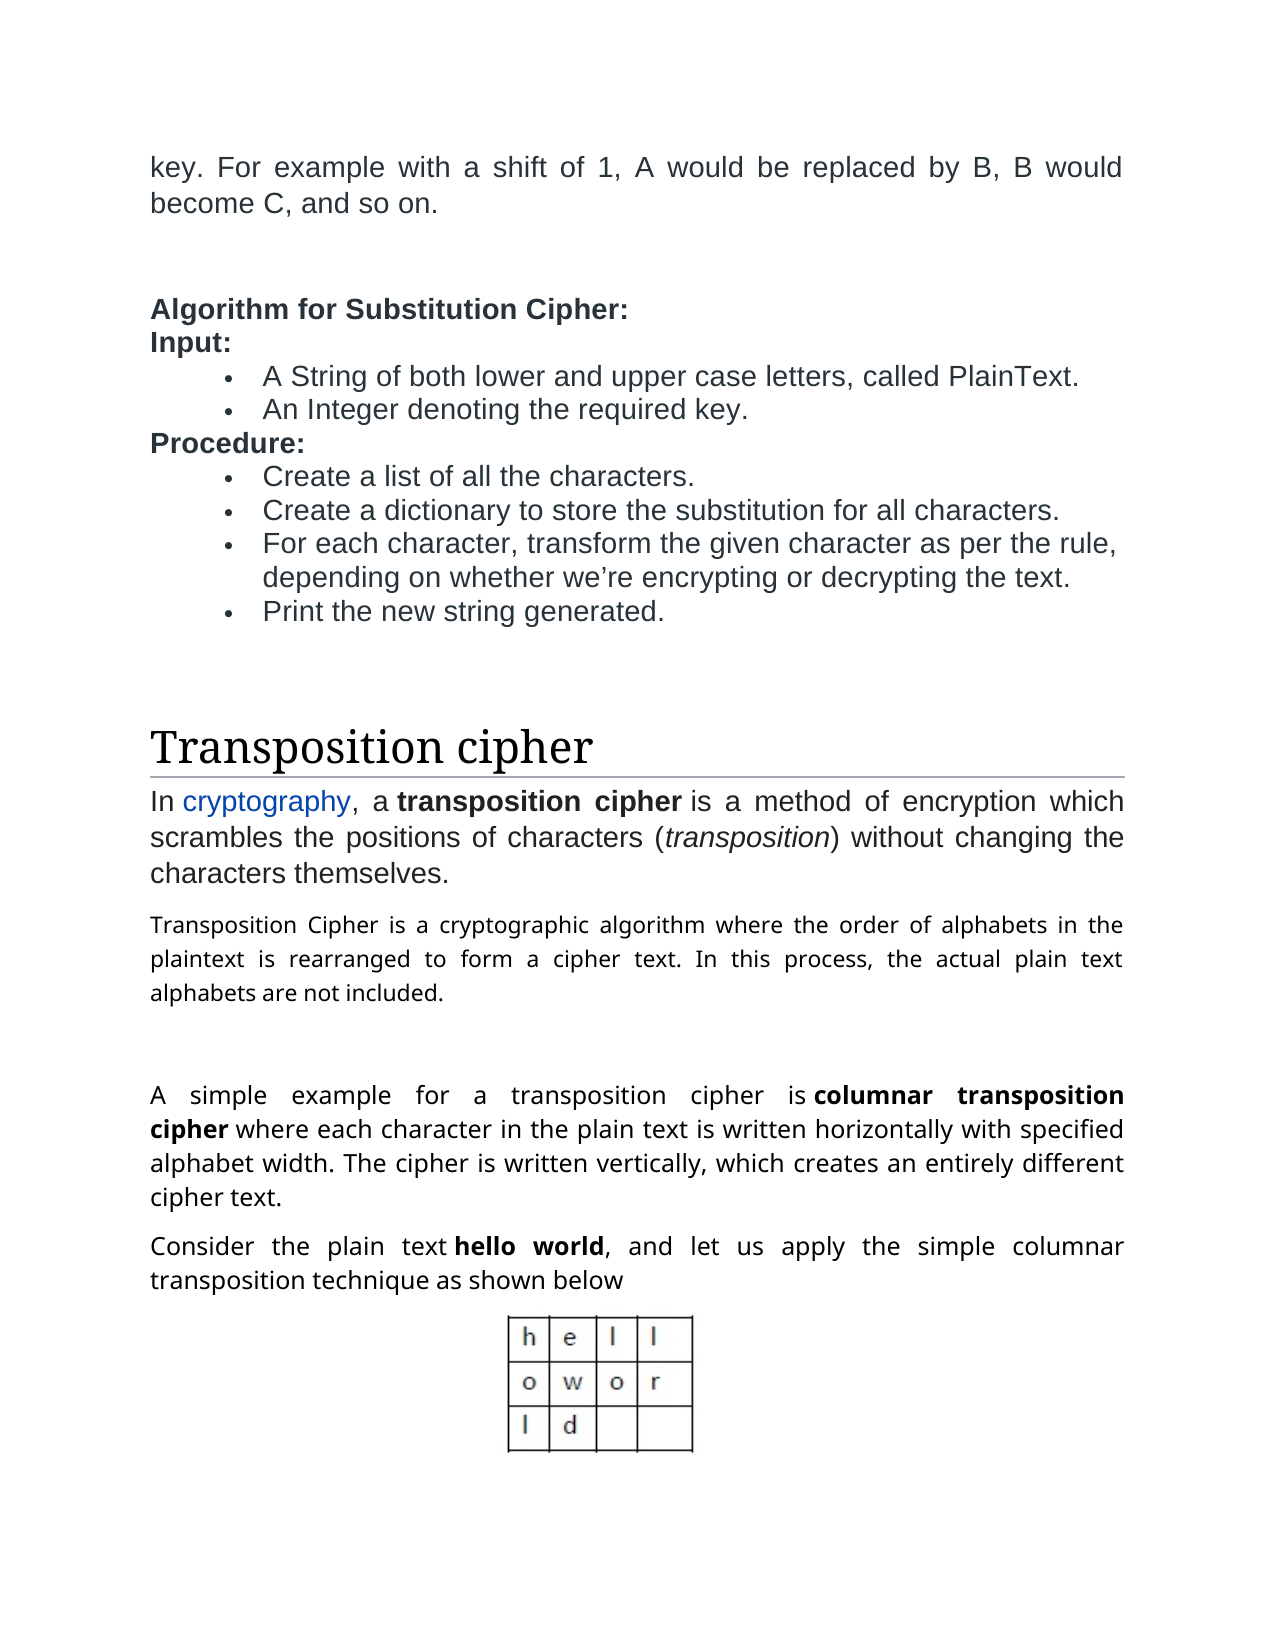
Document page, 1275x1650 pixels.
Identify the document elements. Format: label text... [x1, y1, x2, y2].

list A String of both lower and upper case letters, called PlainText. [225, 359, 1125, 392]
text Algorithm for Substitution Cipher: [150, 292, 1125, 325]
text In cryptography, a transposition cipher is a method of encryption which scrambles the positions of characters (transposition) without changing the characters themselves. [150, 854, 1125, 890]
text Consider the plain text hello world, and let us apply the simple columnar transposition technique as shown below [150, 1229, 1125, 1297]
list Print the new string generated. [225, 594, 1125, 627]
picture [497, 1303, 706, 1464]
text Procedure: [150, 426, 1125, 459]
text Input: [150, 325, 1125, 359]
text Hiding some data is known as encryption. When plain text is encrypted it becomes unreadable and is known as ciphertext. In a Substitution cipher, any character of plain text from the given fixed set of characters is substituted by some other character from the same set depending on a key. For example with a shift of 1, A would be replaced by B, B would become C, and so on. [150, 183, 1125, 220]
text A simple example for a transposition cipher is columnar transposition cipher where each character in the plain text is written horizontally with specified alphabet width. The cipher is written vertically, which creates an entirely different cipher text. [150, 1077, 1125, 1214]
text Transposition Cipher is a cryptographic algorithm where the order of alphabets in the plaintext is rearranged to form a cipher text. In this process, the actual plain text alphabets are not included. [150, 974, 1125, 1008]
list Create a dictionary to store the substitution for all characters. [225, 493, 1125, 527]
text Transposition cipher [150, 715, 1125, 776]
list Create a list of all the characters. [225, 459, 1125, 493]
list An Integer denoting the required key. [225, 392, 1125, 426]
list For each character, transform the given character as per the rule, depending on whether we’re encrypting or decrypting the text. [225, 527, 1125, 594]
